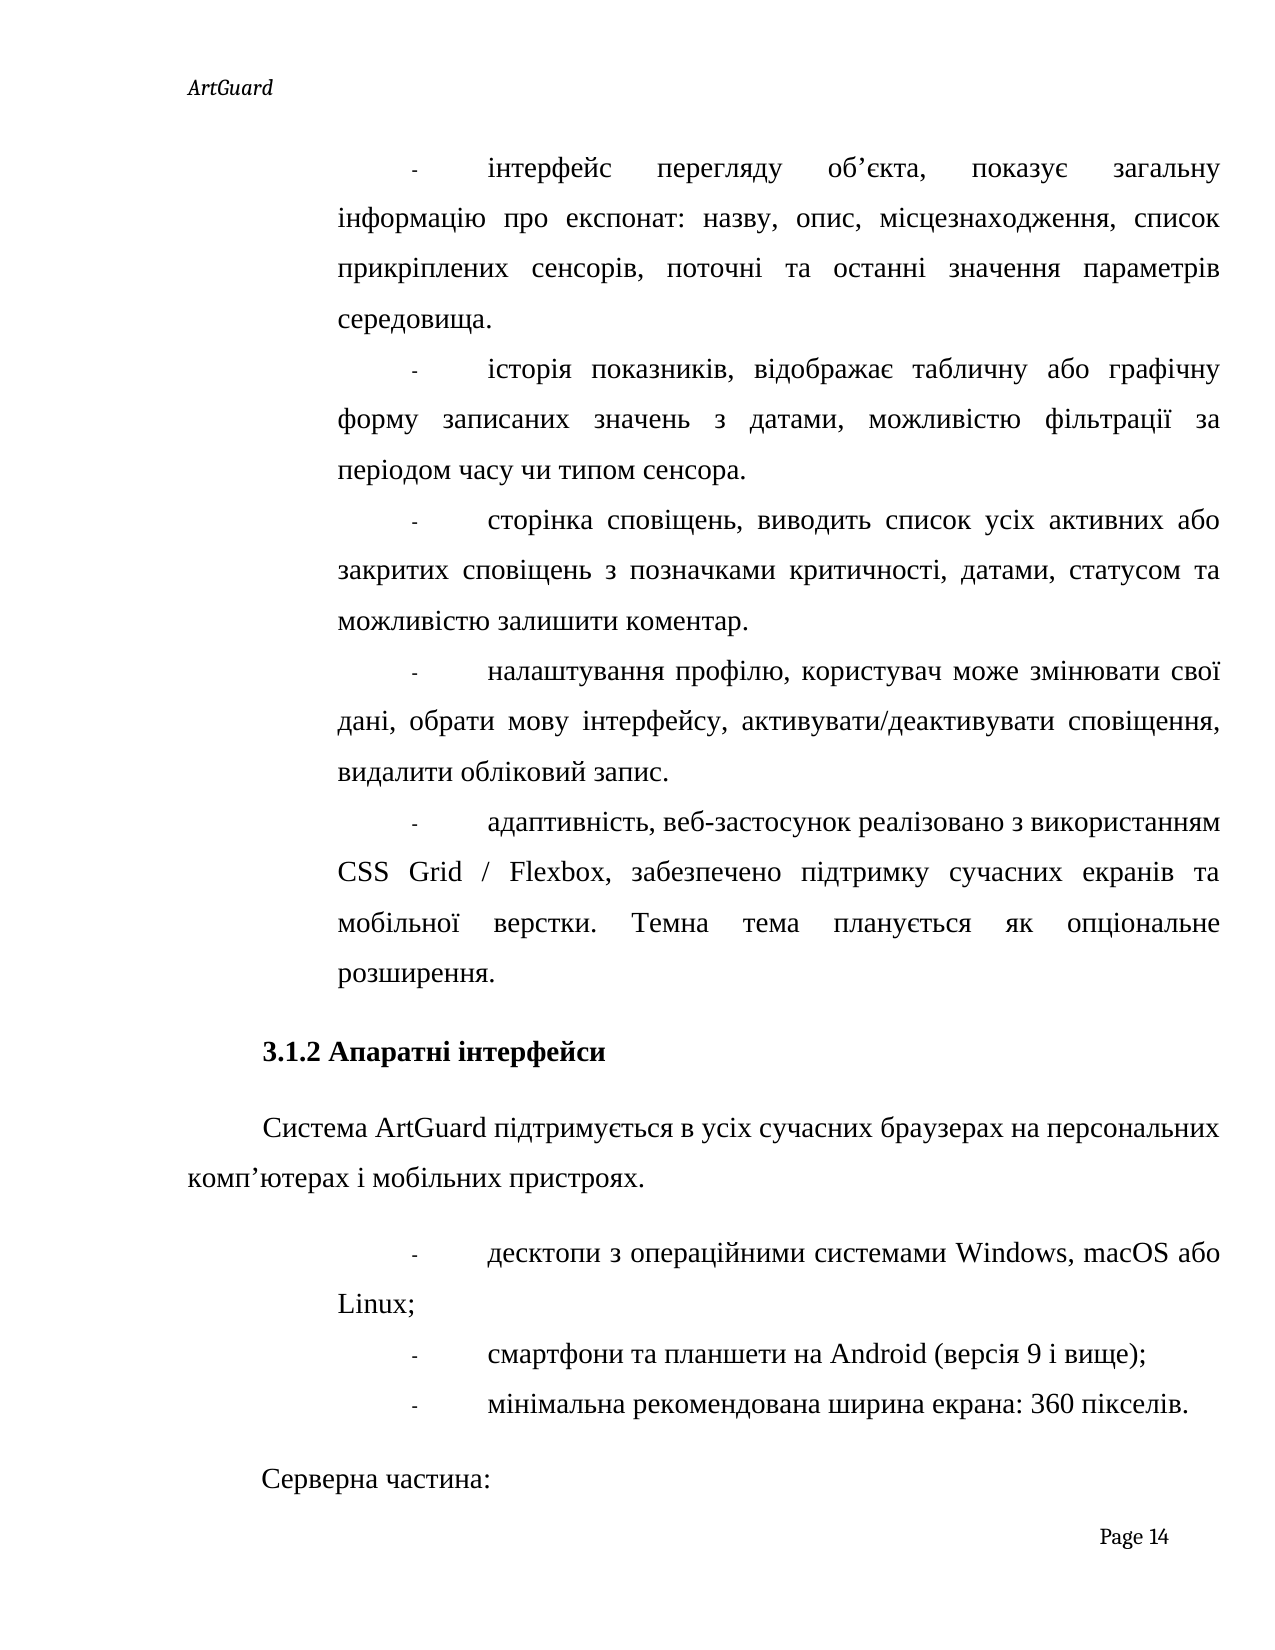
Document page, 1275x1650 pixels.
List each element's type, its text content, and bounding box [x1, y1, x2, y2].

subtitle 3.1.2 Апаратні інтерфейси [187, 1034, 1221, 1068]
list інтерфейс перегляду об’єкта, показує загальну інформацію про експонат: назву, опис, місцезнаходження, список прикріплених сенсорів, поточні та останні значення параметрів середовища. [337, 150, 1221, 334]
text Система ArtGuard підтримується в усіх сучасних браузерах на персональних комп’ютерах і мобільних пристроях. [187, 1110, 1221, 1194]
list десктопи з операційними системами Windows, macOS або Linux; [337, 1235, 1221, 1319]
list історія показників, відображає табличну або графічну форму записаних значень з датами, можливістю фільтрації за періодом часу чи типом сенсора. [337, 351, 1221, 485]
text Серверна частина: [187, 1462, 1221, 1495]
list мінімальна рекомендована ширина екрана: 360 пікселів. [337, 1386, 1221, 1420]
list сторінка сповіщень, виводить список усіх активних або закритих сповіщень з позначками критичності, датами, статусом та можливістю залишити коментар. [337, 502, 1221, 636]
list адаптивність, веб-застосунок реалізовано з використанням CSS Grid / Flexbox, забезпечено підтримку сучасних екранів та мобільної верстки. Темна тема планується як опціональне розширення. [337, 804, 1221, 988]
list налаштування профілю, користувач може змінювати свої дані, обрати мову інтерфейсу, активувати/деактивувати сповіщення, видалити обліковий запис. [337, 653, 1221, 787]
list смартфони та планшети на Android (версія 9 і вище); [337, 1336, 1221, 1369]
